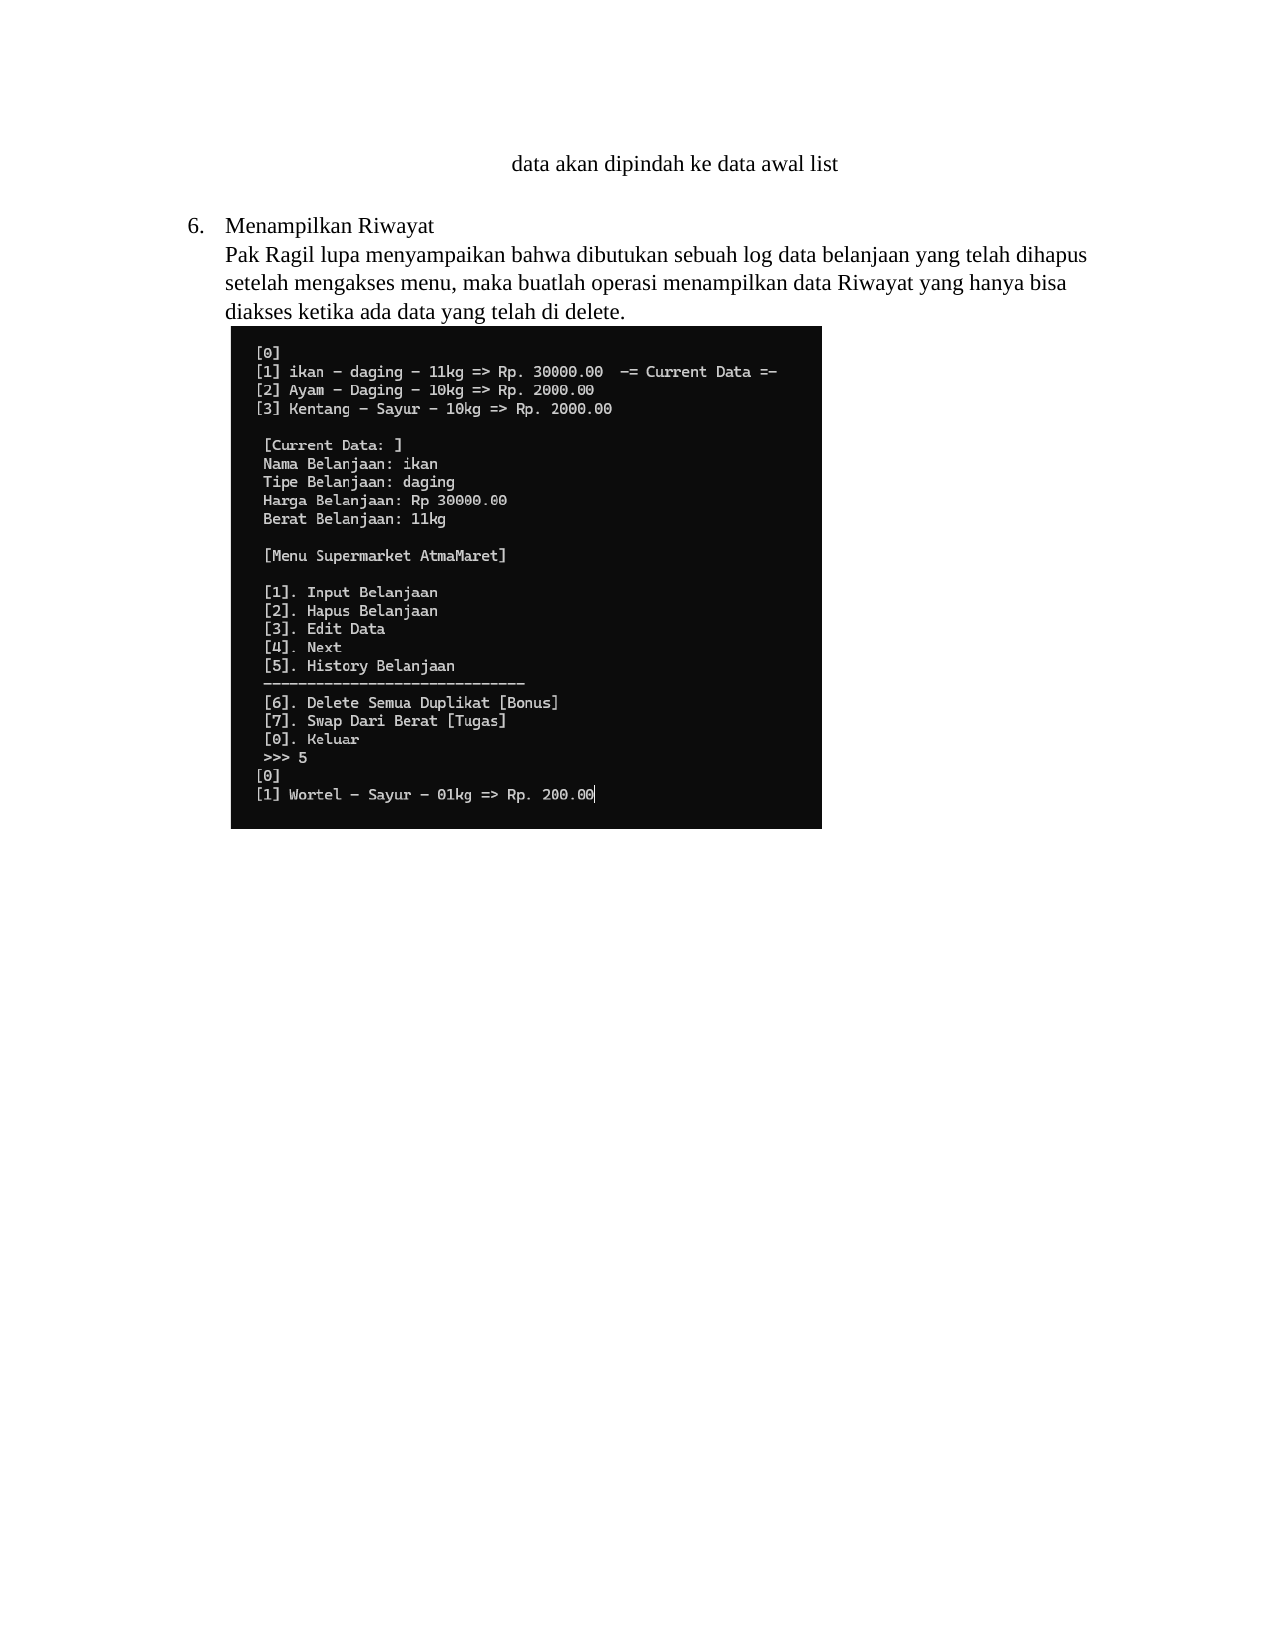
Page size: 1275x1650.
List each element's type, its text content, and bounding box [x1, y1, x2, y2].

list 5. apabila data display dihapus maka data akan dipindah ke data awal list [225, 150, 1125, 210]
picture [230, 326, 822, 829]
